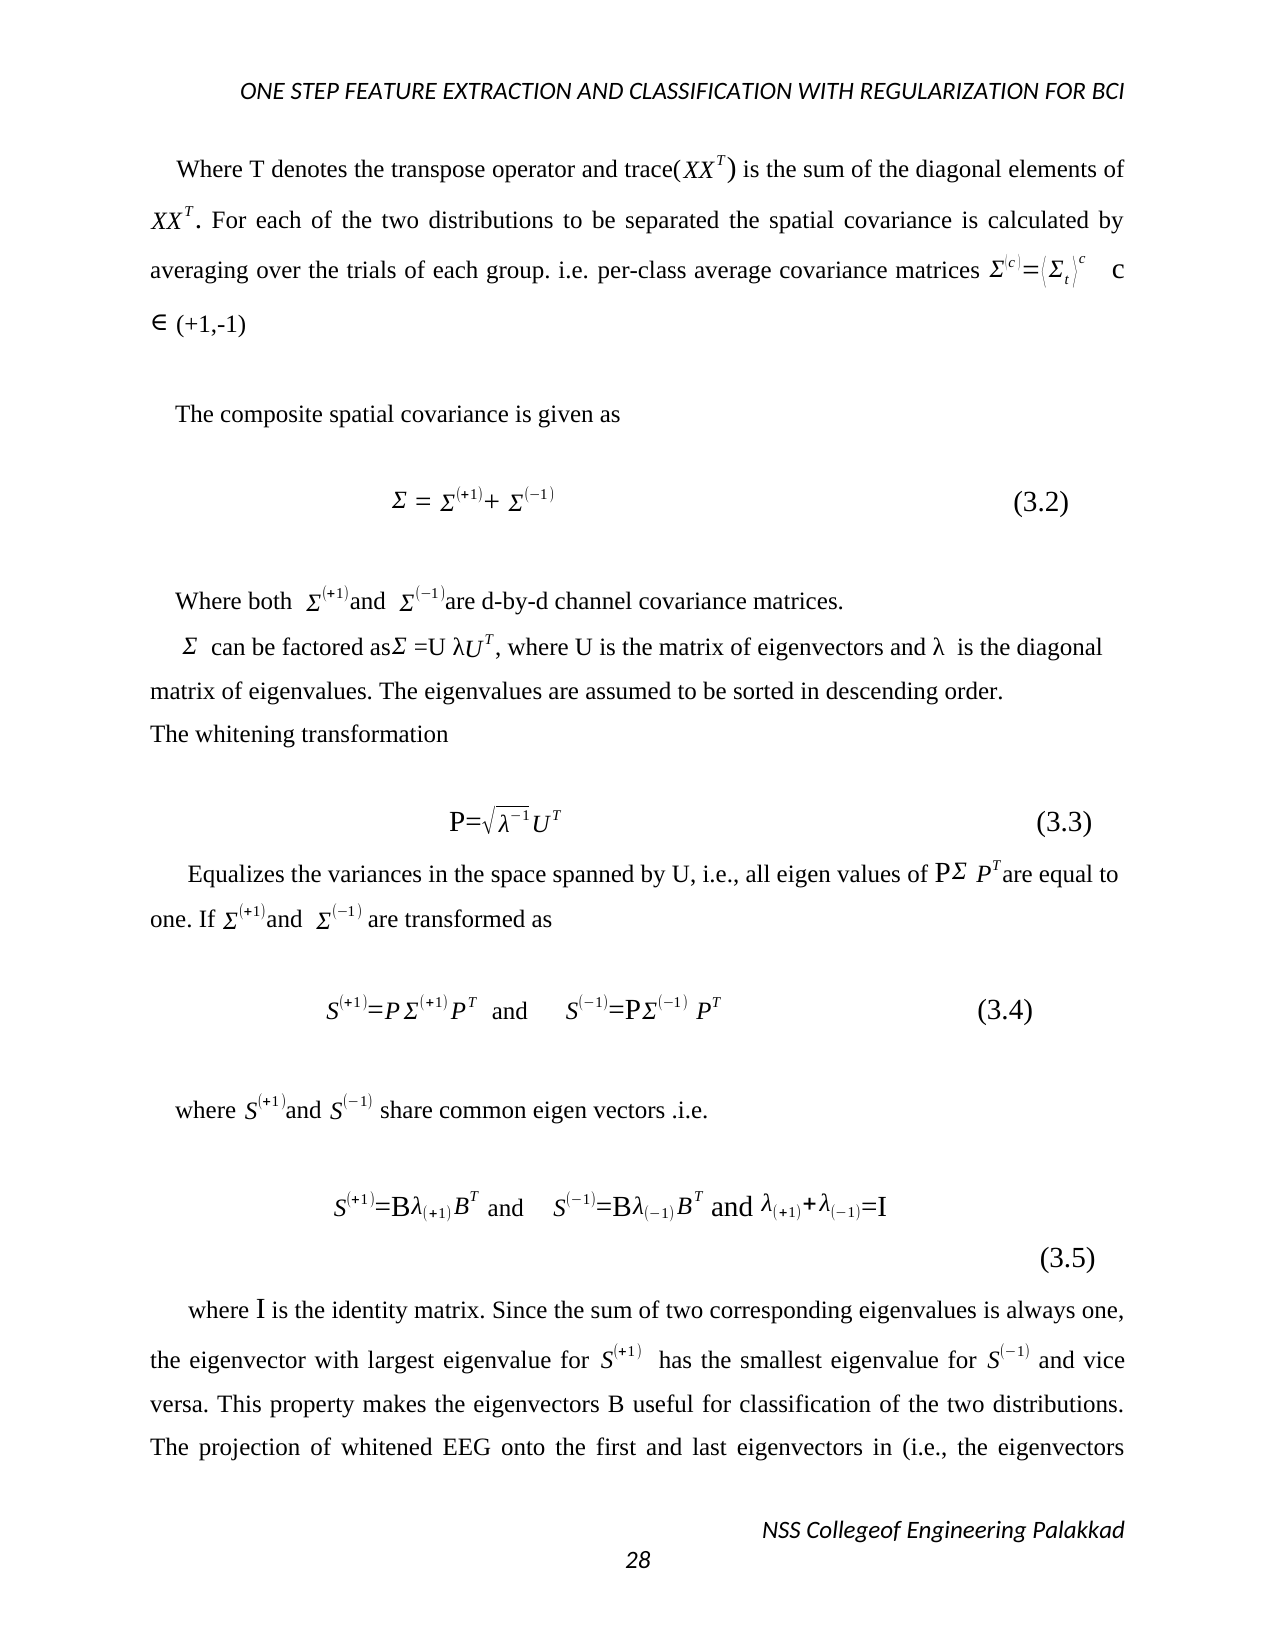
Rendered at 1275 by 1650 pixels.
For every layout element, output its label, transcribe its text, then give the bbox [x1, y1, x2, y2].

text The composite spatial covariance is given as [150, 399, 1125, 428]
text P= (3.3) [150, 804, 1125, 838]
text = + (3.2) [150, 484, 1125, 518]
text = and =P (3.4) [150, 992, 1125, 1025]
text The whitening transformation [150, 719, 1125, 748]
text =B and =B and =I [150, 1188, 1125, 1224]
text Where T denotes the transpose operator and trace() is the sum of the diagonal elements of. For each of the two distributions to be separated the spatial covariance is calculated by averaging over the trials of each group. i.e. per-class average covariance matrices c (+1,-1) [150, 150, 1125, 339]
text where and share common eigen vectors .i.e. [150, 1092, 1125, 1126]
text (3.5) [150, 1241, 1125, 1274]
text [150, 1291, 1125, 1461]
text can be factored as =U λ, where U is the matrix of eigenvectors and λ is the diagonal matrix of eigenvalues. The eigenvalues are assumed to be sorted in descending order. [150, 631, 1125, 705]
text Where both and are d-by-d channel covariance matrices. [150, 585, 1125, 616]
text Equalizes the variances in the space spanned by U, i.e., all eigen values of P are equal to one. If and are transformed as [150, 855, 1125, 934]
